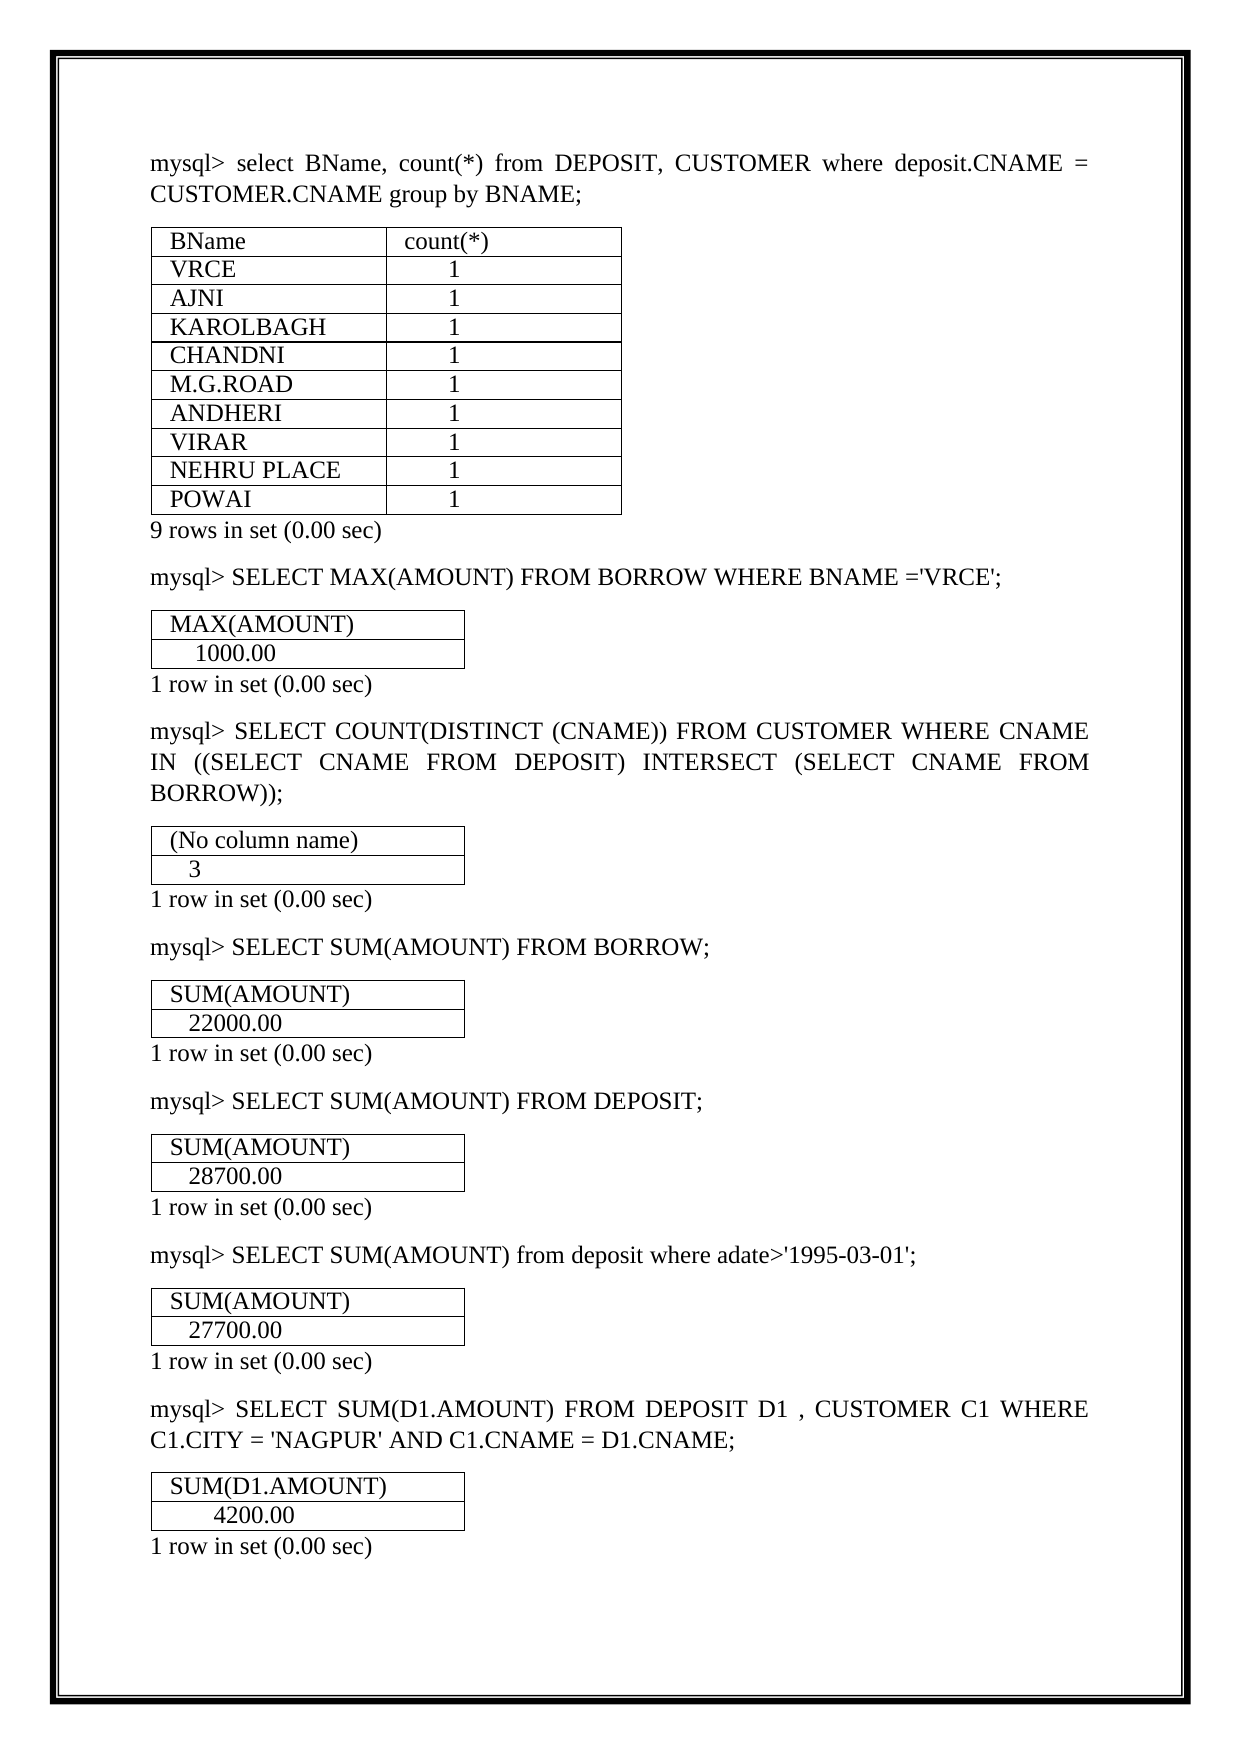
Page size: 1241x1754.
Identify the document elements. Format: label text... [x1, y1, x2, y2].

table_cell 1 [387, 371, 621, 399]
table_cell 3 [152, 856, 464, 883]
table_cell 1 [387, 486, 621, 514]
table_cell 1 [387, 457, 621, 485]
table_cell 1 [387, 343, 621, 370]
table_cell 1 [387, 257, 621, 284]
table_cell CHANDNI [152, 343, 386, 370]
table_cell VRCE [152, 257, 386, 284]
table_cell KAROLBAGH [152, 314, 386, 341]
table_header (No column name) [152, 827, 464, 854]
table_cell 1000.00 [152, 640, 464, 668]
table_cell ANDHERI [152, 400, 386, 428]
table_header MAX(AMOUNT) [152, 611, 464, 639]
table_cell NEHRU PLACE [152, 457, 386, 485]
text 9 rows in set (0.00 sec) [150, 515, 1153, 543]
table_cell VIRAR [152, 429, 386, 456]
table_cell 1 [387, 400, 621, 428]
table_header SUM(AMOUNT) [152, 981, 464, 1008]
table_header SUM(AMOUNT) [152, 1135, 464, 1162]
text 1 row in set (0.00 sec) [150, 1038, 1153, 1067]
text mysql> select BName, count(*) from DEPOSIT, CUSTOMER where deposit.CNAME = CUSTOMER.CNAME group by BNAME; [150, 148, 1090, 208]
table_cell AJNI [152, 285, 386, 313]
table_header BName [152, 228, 386, 256]
text mysql> SELECT SUM(D1.AMOUNT) FROM DEPOSIT D1 , CUSTOMER C1 WHERE C1.CITY = 'NAGPUR' AND C1.CNAME = D1.CNAME; [150, 1394, 1090, 1453]
text 1 row in set (0.00 sec) [150, 1531, 1153, 1559]
text mysql> SELECT SUM(AMOUNT) from deposit where adate>'1995-03-01'; [150, 1240, 1153, 1268]
text mysql> SELECT COUNT(DISTINCT (CNAME)) FROM CUSTOMER WHERE CNAME IN ((SELECT CNAME FROM DEPOSIT) INTERSECT (SELECT CNAME FROM BORROW)); [150, 716, 1090, 807]
table_cell 1 [387, 285, 621, 313]
text mysql> SELECT SUM(AMOUNT) FROM DEPOSIT; [150, 1086, 1153, 1115]
text 1 row in set (0.00 sec) [150, 669, 1153, 697]
text mysql> SELECT SUM(AMOUNT) FROM BORROW; [150, 932, 1153, 961]
table_cell 1 [387, 314, 621, 341]
text 1 row in set (0.00 sec) [150, 1192, 1153, 1221]
table_cell 27700.00 [152, 1317, 464, 1345]
table_cell 1 [387, 429, 621, 456]
table_header count(*) [387, 228, 621, 256]
table_cell 4200.00 [152, 1502, 464, 1530]
table_cell 22000.00 [152, 1010, 464, 1037]
table_cell 28700.00 [152, 1163, 464, 1191]
text mysql> SELECT MAX(AMOUNT) FROM BORROW WHERE BNAME ='VRCE'; [150, 562, 1153, 591]
text 1 row in set (0.00 sec) [150, 1346, 1153, 1375]
table_header SUM(AMOUNT) [152, 1289, 464, 1316]
table_cell POWAI [152, 486, 386, 514]
table_header SUM(D1.AMOUNT) [152, 1473, 464, 1501]
text 1 row in set (0.00 sec) [150, 884, 1153, 913]
table_cell M.G.ROAD [152, 371, 386, 399]
